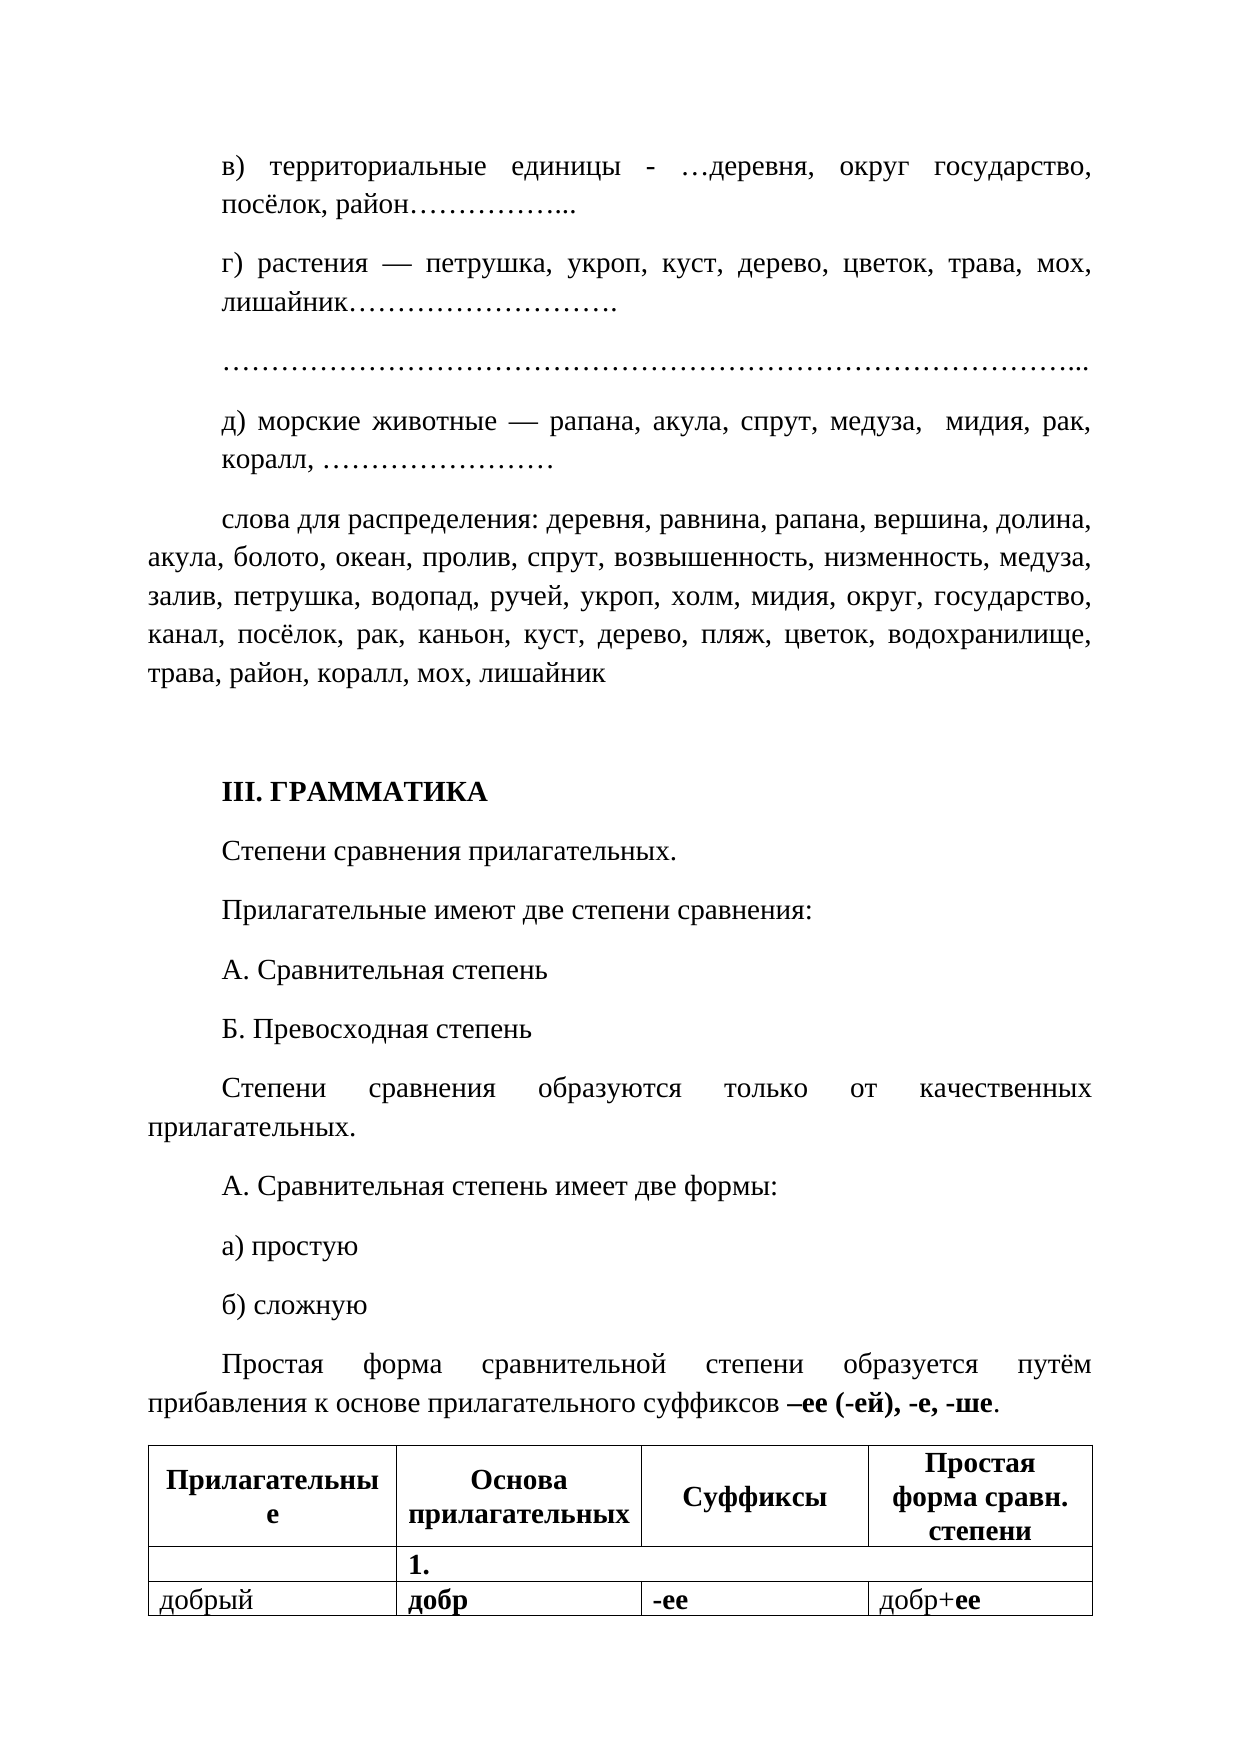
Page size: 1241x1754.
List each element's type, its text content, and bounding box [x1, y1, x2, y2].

text слова для распределения: деревня, равнина, рапана, вершина, долина, акула, болото, океан, пролив, спрут, возвышенность, низменность, медуза, залив, петрушка, водопад, ручей, укроп, холм, мидия, округ, государство, канал, посёлок, рак, каньон, куст, дерево, пляж, цветок, водохранилище, трава, район, коралл, мох, лишайник [148, 501, 1093, 688]
text г) растения — петрушка, укроп, куст, дерево, цветок, трава, мох, лишайник………………………. [221, 246, 1093, 318]
table_header Простая форма сравн. степени [869, 1446, 1092, 1546]
text А. Сравнительная степень [148, 952, 1093, 985]
text д) морские животные — рапана, акула, спрут, медуза, мидия, рак, коралл, …………………… [221, 403, 1093, 475]
text ІІІ. ГРАММАТИКА [148, 774, 1093, 807]
text ……………………………………………………………………………... [221, 343, 1093, 377]
text Простая форма сравнительной степени образуется путём прибавления к основе прилагательного суффиксов –ее (-ей), -е, -ше. [148, 1347, 1093, 1419]
text б) сложную [148, 1287, 1093, 1321]
table_cell [149, 1547, 396, 1581]
text Б. Превосходная степень [148, 1011, 1093, 1045]
text Степени сравнения прилагательных. [148, 833, 1093, 867]
table_cell -ее [642, 1582, 868, 1615]
text в) территориальные единицы - …деревня, округ государство, посёлок, район……………... [221, 148, 1093, 220]
table_cell добр+ее [869, 1582, 1092, 1615]
table_header Суффиксы [642, 1446, 868, 1546]
table_header Основа прилагательных [397, 1446, 641, 1546]
text Прилагательные имеют две степени сравнения: [148, 892, 1093, 926]
text А. Сравнительная степень имеет две формы: [148, 1168, 1093, 1202]
text а) простую [148, 1228, 1093, 1261]
table_cell 1. [397, 1547, 1092, 1581]
table_cell добрый [149, 1582, 396, 1615]
table_header Прилагательные [149, 1446, 396, 1546]
text Степени сравнения образуются только от качественных прилагательных. [148, 1071, 1093, 1143]
table_cell добр [397, 1582, 641, 1615]
